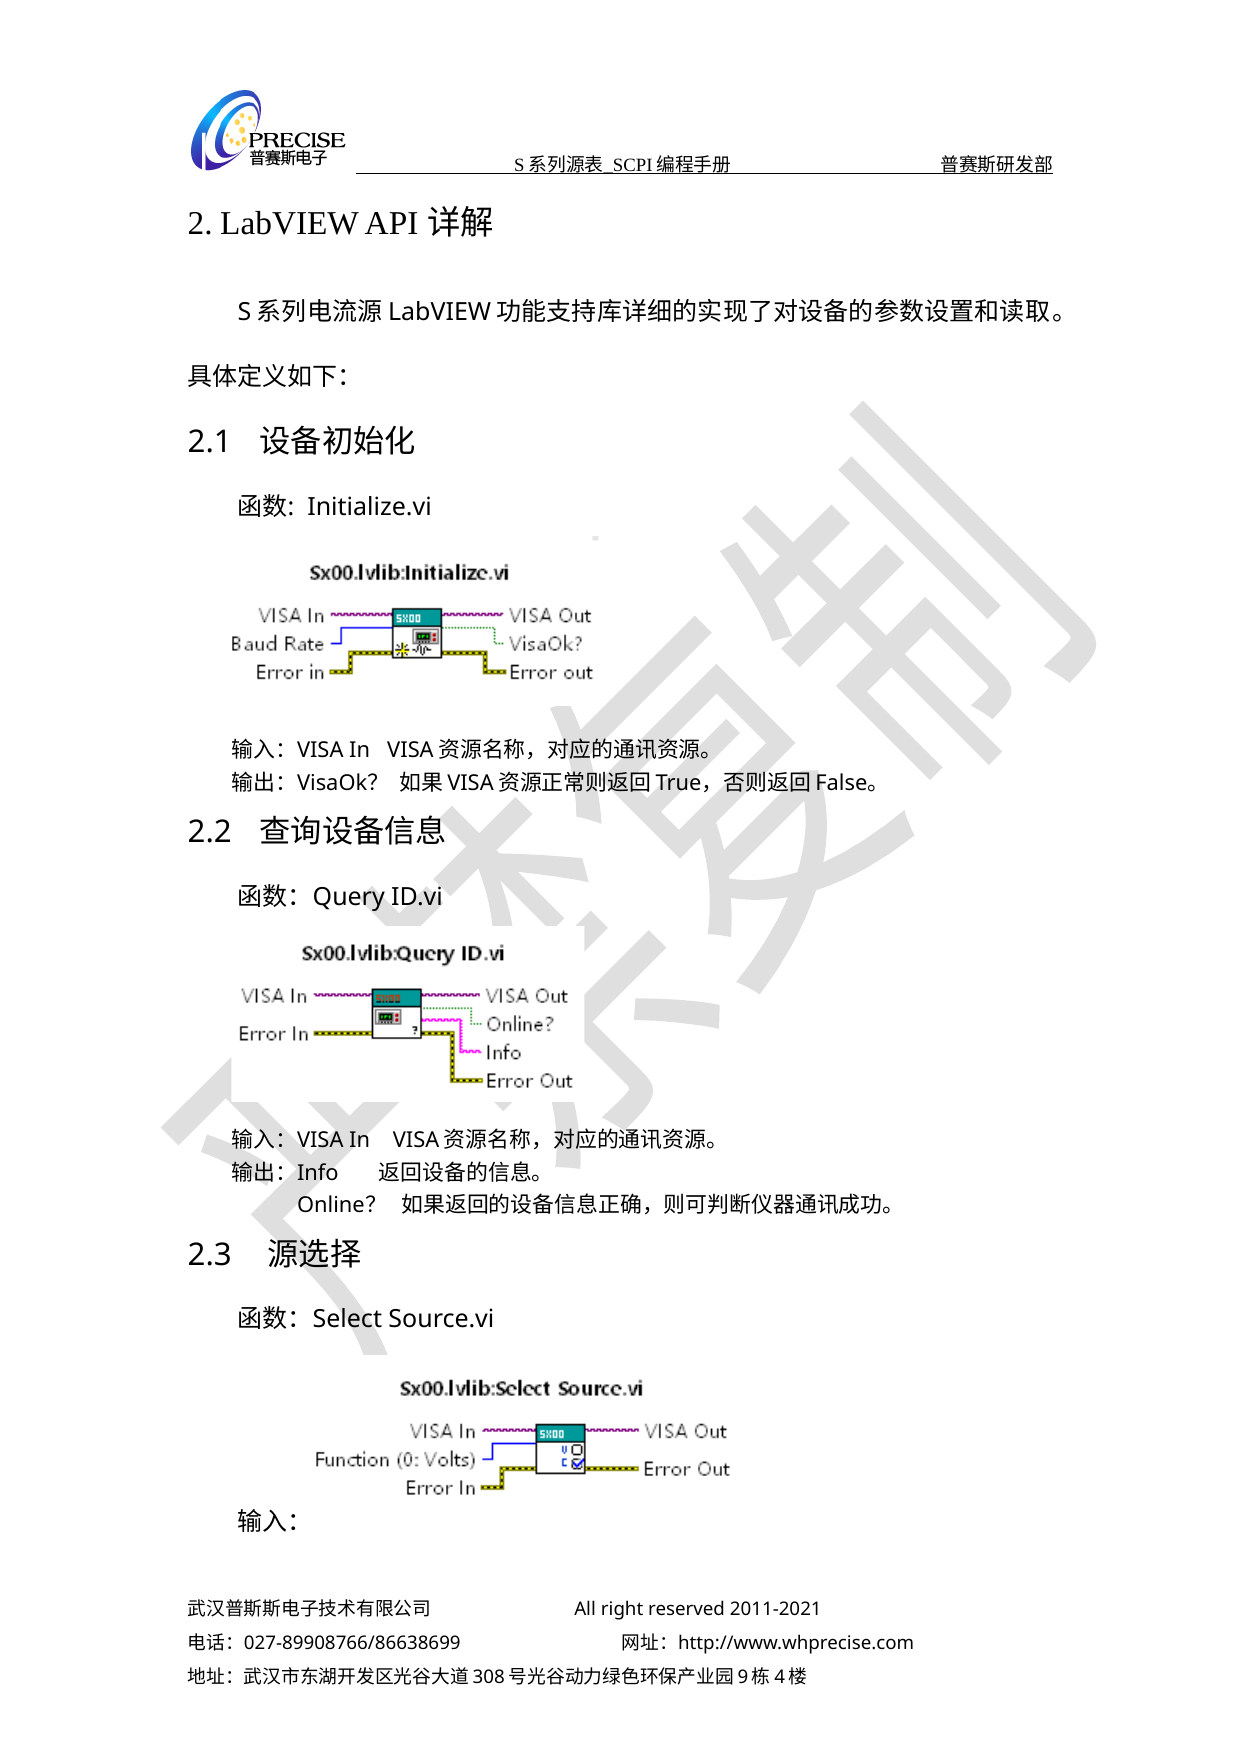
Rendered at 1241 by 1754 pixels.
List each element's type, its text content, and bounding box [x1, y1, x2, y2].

list Online？ 如果返回的设备信息正确，则可判断仪器通讯成功。 [275, 1187, 1053, 1219]
list 源选择 [187, 1219, 1053, 1284]
picture [231, 926, 585, 1102]
text 输入：VISA In VISA资源名称，对应的通讯资源。 [187, 732, 1053, 764]
text 函数：Select Source.vi [187, 1284, 1053, 1349]
picture [231, 536, 599, 706]
list 输入：VISA In VISA资源名称，对应的通讯资源。 [231, 1122, 1053, 1154]
list 设备初始化 [187, 407, 1053, 472]
text 函数: Initialize.vi [187, 472, 1053, 537]
text 输出：VisaOk？ 如果VISA资源正常则返回True，否则返回False。 [187, 764, 1053, 797]
list 输出：Info 返回设备的信息。 [231, 1154, 1053, 1187]
picture [312, 1355, 758, 1531]
text 函数：Query ID.vi [187, 862, 1053, 927]
text S系列电流源LabVIEW功能支持库详细的实现了对设备的参数设置和读取。具体定义如下： [187, 277, 1053, 407]
picture [187, 88, 356, 172]
list LabVIEW API 详解 [187, 188, 1053, 253]
list 查询设备信息 [187, 797, 1053, 862]
